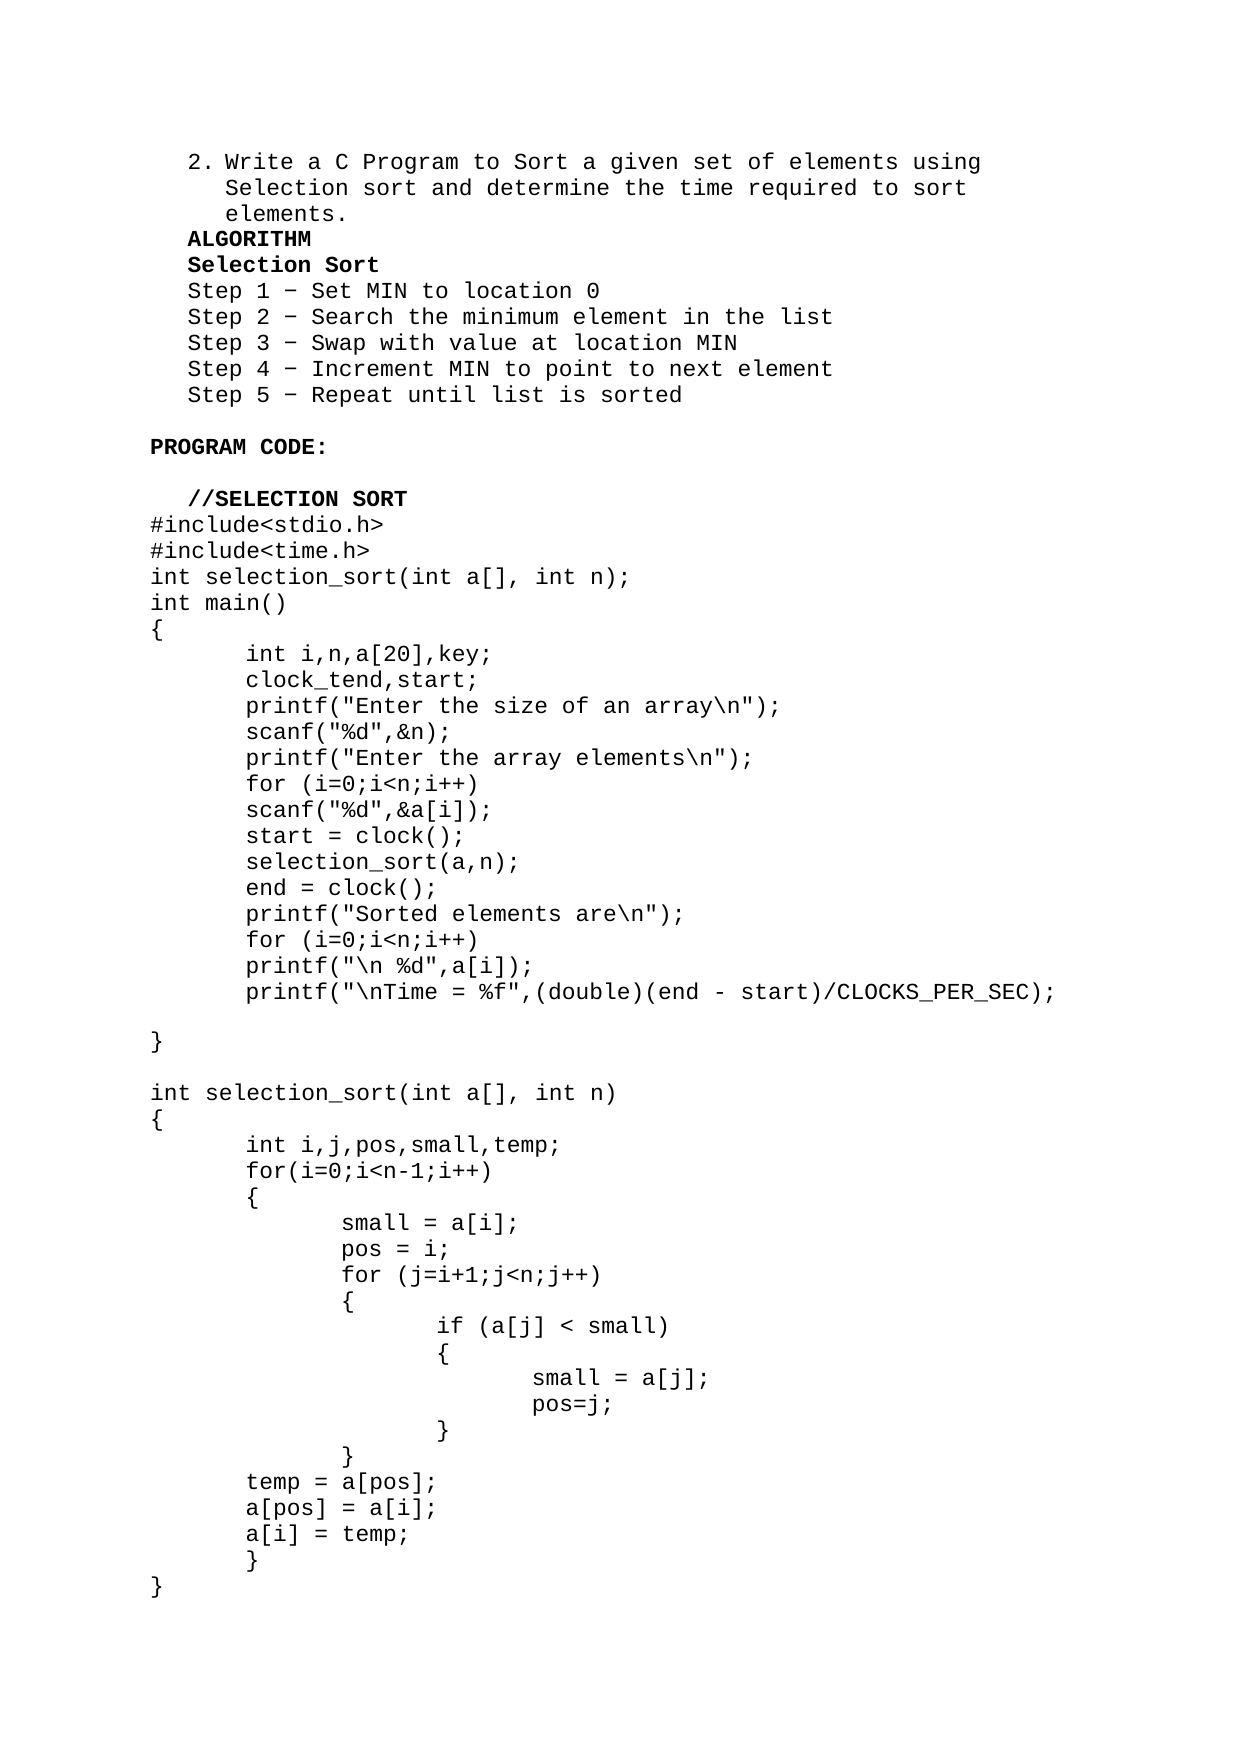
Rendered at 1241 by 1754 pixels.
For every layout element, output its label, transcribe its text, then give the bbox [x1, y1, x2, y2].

text //SELECTION SORT [187, 487, 1090, 513]
text a[pos] = a[i]; [150, 1496, 1090, 1522]
text int i,j,pos,small,temp; [150, 1133, 1090, 1159]
text small = a[j]; [150, 1367, 1090, 1393]
text printf("Sorted elements are\n"); [150, 902, 1090, 928]
text for (i=0;i<n;i++) [150, 772, 1090, 798]
text ALGORITHM [187, 228, 1090, 254]
text pos=j; [150, 1393, 1090, 1419]
text Step 5 − Repeat until list is sorted [187, 383, 1090, 409]
text printf("Enter the array elements\n"); [150, 747, 1090, 772]
text } [150, 1419, 1090, 1444]
text } [150, 1574, 1090, 1600]
text } [150, 1548, 1090, 1574]
text for (j=i+1;j<n;j++) [150, 1263, 1090, 1289]
text printf("Enter the size of an array\n"); [150, 695, 1090, 721]
text selection_sort(a,n); [150, 850, 1090, 876]
text if (a[j] < small) [150, 1315, 1090, 1341]
text { [150, 1107, 1090, 1133]
text Step 3 − Swap with value at location MIN [187, 332, 1090, 357]
text printf("\nTime = %f",(double)(end - start)/CLOCKS_PER_SEC); [150, 980, 1090, 1006]
text pos = i; [150, 1237, 1090, 1263]
text scanf("%d",&n); [150, 721, 1090, 747]
text } [150, 1029, 1090, 1056]
text int selection_sort(int a[], int n) [150, 1081, 1090, 1107]
text start = clock(); [150, 824, 1090, 850]
text printf("\n %d",a[i]); [150, 954, 1090, 980]
text Step 1 − Set MIN to location 0 [187, 280, 1090, 306]
text { [150, 1289, 1090, 1315]
text scanf("%d",&a[i]); [150, 798, 1090, 824]
text #include<time.h> [150, 539, 1090, 565]
text for (i=0;i<n;i++) [150, 928, 1090, 954]
text a[i] = temp; [150, 1522, 1090, 1548]
text for(i=0;i<n-1;i++) [150, 1159, 1090, 1185]
text temp = a[pos]; [150, 1471, 1090, 1496]
text int main() [150, 591, 1090, 617]
text Step 4 − Increment MIN to point to next element [187, 357, 1090, 383]
text int selection_sort(int a[], int n); [150, 565, 1090, 591]
text { [150, 1341, 1090, 1367]
text PROGRAM CODE: [150, 435, 1090, 461]
text small = a[i]; [150, 1211, 1090, 1237]
text end = clock(); [150, 876, 1090, 902]
text { [150, 617, 1090, 643]
text clock_tend,start; [150, 669, 1090, 695]
text Step 2 − Search the minimum element in the list [187, 306, 1090, 332]
text #include<stdio.h> [150, 513, 1090, 539]
text Selection Sort [187, 254, 1090, 280]
list Write a C Program to Sort a given set of elements using Selection sort and determine the time required to sort elements. [187, 150, 1090, 228]
text int i,n,a[20],key; [150, 643, 1090, 669]
text } [150, 1444, 1090, 1471]
text { [150, 1185, 1090, 1211]
